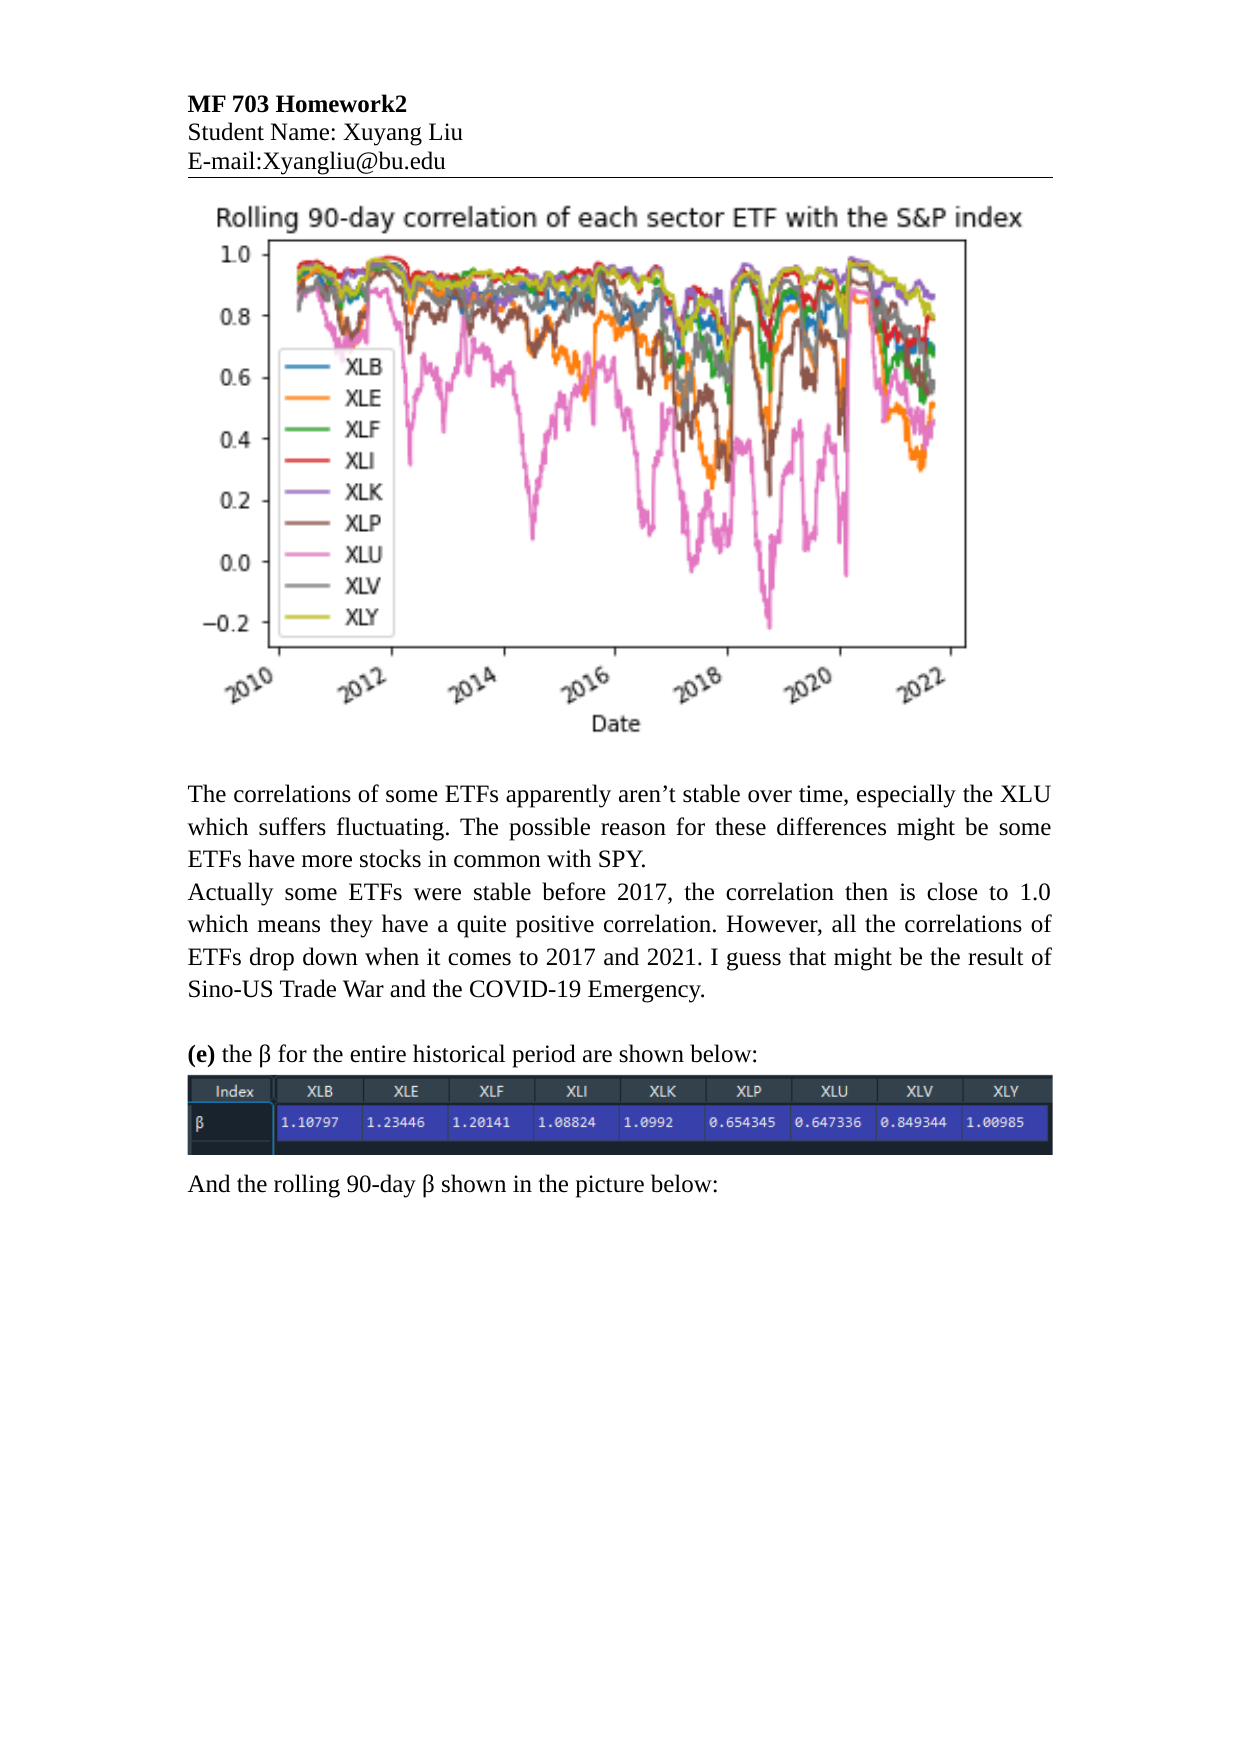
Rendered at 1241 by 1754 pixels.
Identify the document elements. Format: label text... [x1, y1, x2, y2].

text (e) the β for the entire historical period are shown below: [187, 1037, 1053, 1070]
picture [187, 192, 1038, 751]
text Actually some ETFs were stable before 2017, the correlation then is close to 1.0 which means they have a quite positive correlation. However, all the correlations of ETFs drop down when it comes to 2017 and 2021. I guess that might be the result of Sino-US Trade War and the COVID-19 Emergency. [187, 875, 1053, 1005]
text The correlations of some ETFs apparently aren’t stable over time, especially the XLU which suffers fluctuating. The possible reason for these differences might be some ETFs have more stocks in common with SPY. [187, 777, 1053, 875]
text And the rolling 90-day β shown in the picture below: [187, 1167, 1053, 1200]
picture [187, 1070, 1053, 1155]
